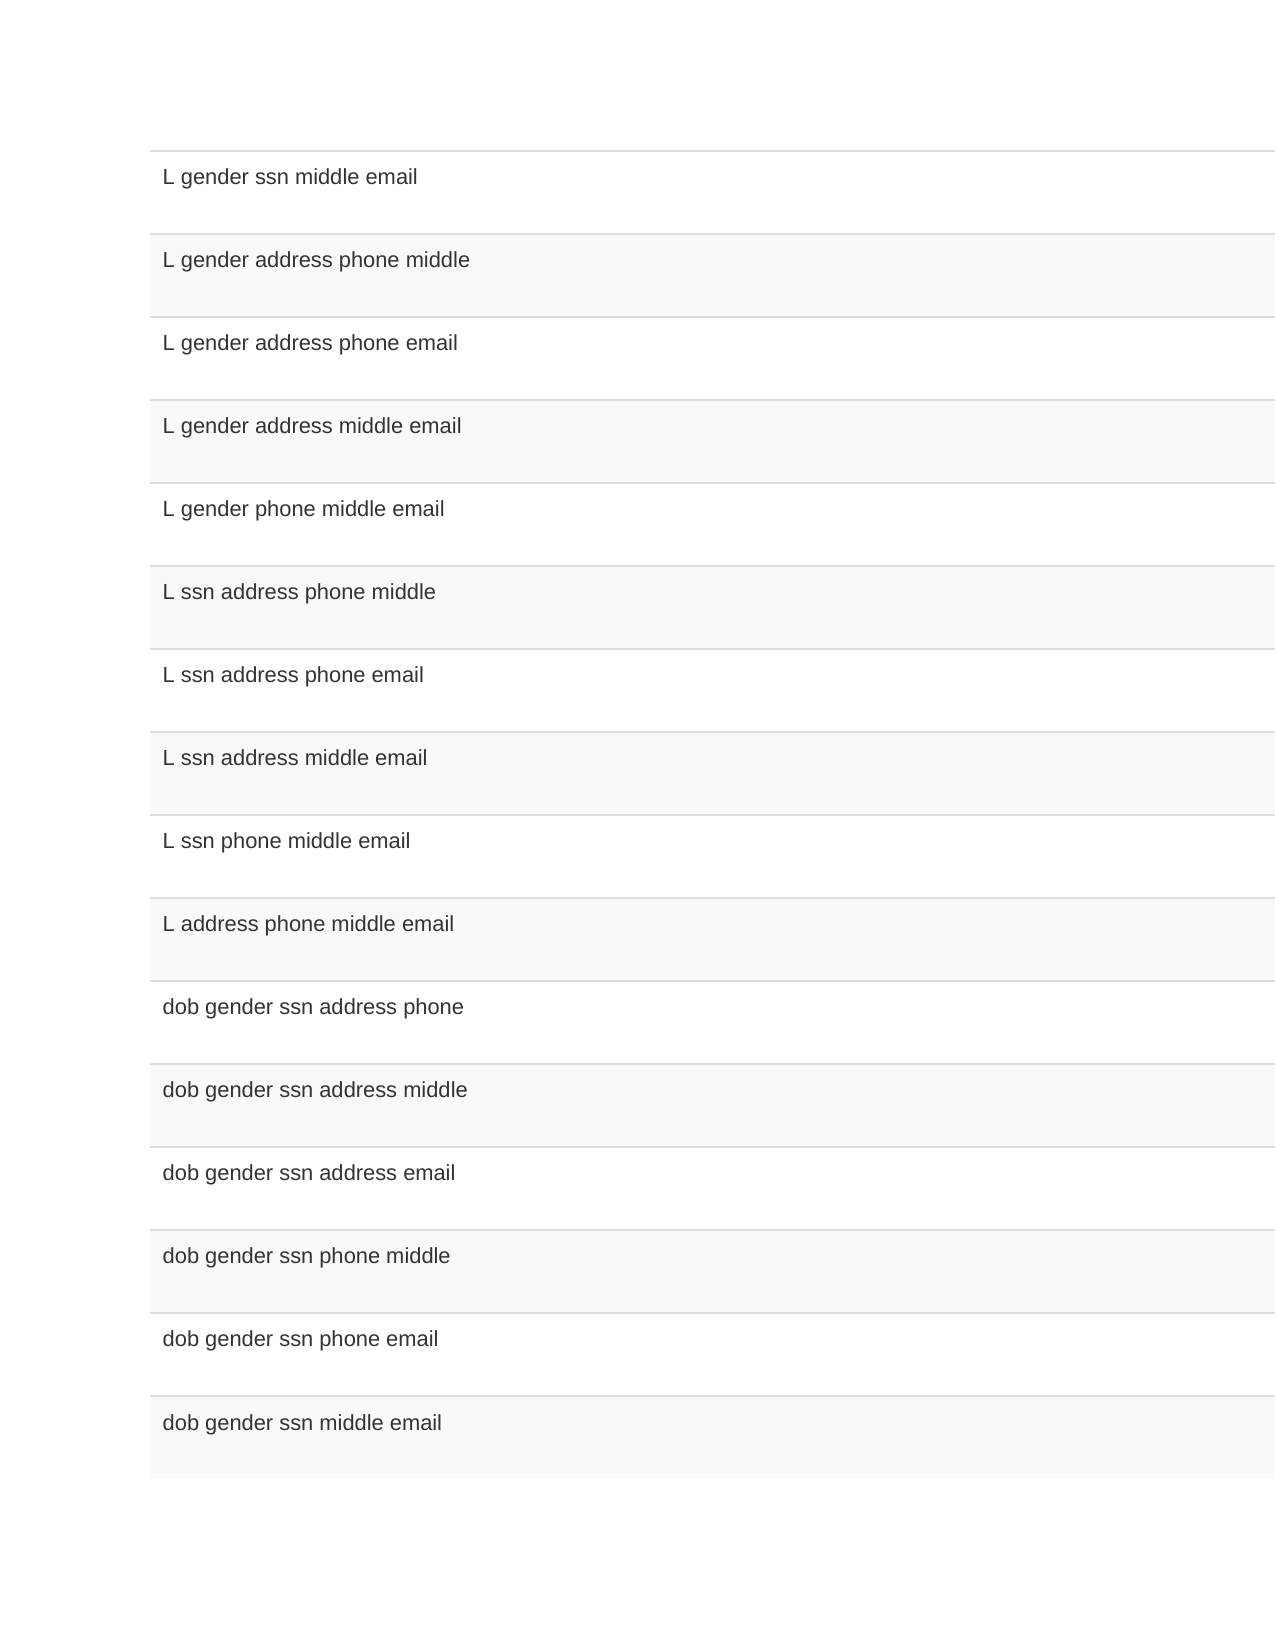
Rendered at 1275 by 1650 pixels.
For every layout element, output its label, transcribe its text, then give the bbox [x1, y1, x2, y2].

table_cell L ssn phone middle email [150, 816, 1275, 897]
table_cell L gender phone middle email [150, 484, 1275, 565]
table_cell L gender address phone email [150, 318, 1275, 399]
table_cell dob gender ssn middle email [150, 1397, 1275, 1478]
table_cell L ssn address middle email [150, 733, 1275, 814]
table_cell L gender address phone middle [150, 235, 1275, 316]
table_cell L address phone middle email [150, 899, 1275, 980]
table_cell dob gender ssn address email [150, 1148, 1275, 1229]
table_cell dob gender ssn phone email [150, 1314, 1275, 1395]
table_cell L gender ssn middle email [150, 152, 1275, 233]
table_cell dob gender ssn address phone [150, 982, 1275, 1063]
table_cell L ssn address phone middle [150, 567, 1275, 648]
table_cell dob gender ssn phone middle [150, 1231, 1275, 1312]
table_cell L gender address middle email [150, 401, 1275, 482]
table_cell dob gender ssn address middle [150, 1065, 1275, 1146]
table_cell L ssn address phone email [150, 650, 1275, 731]
